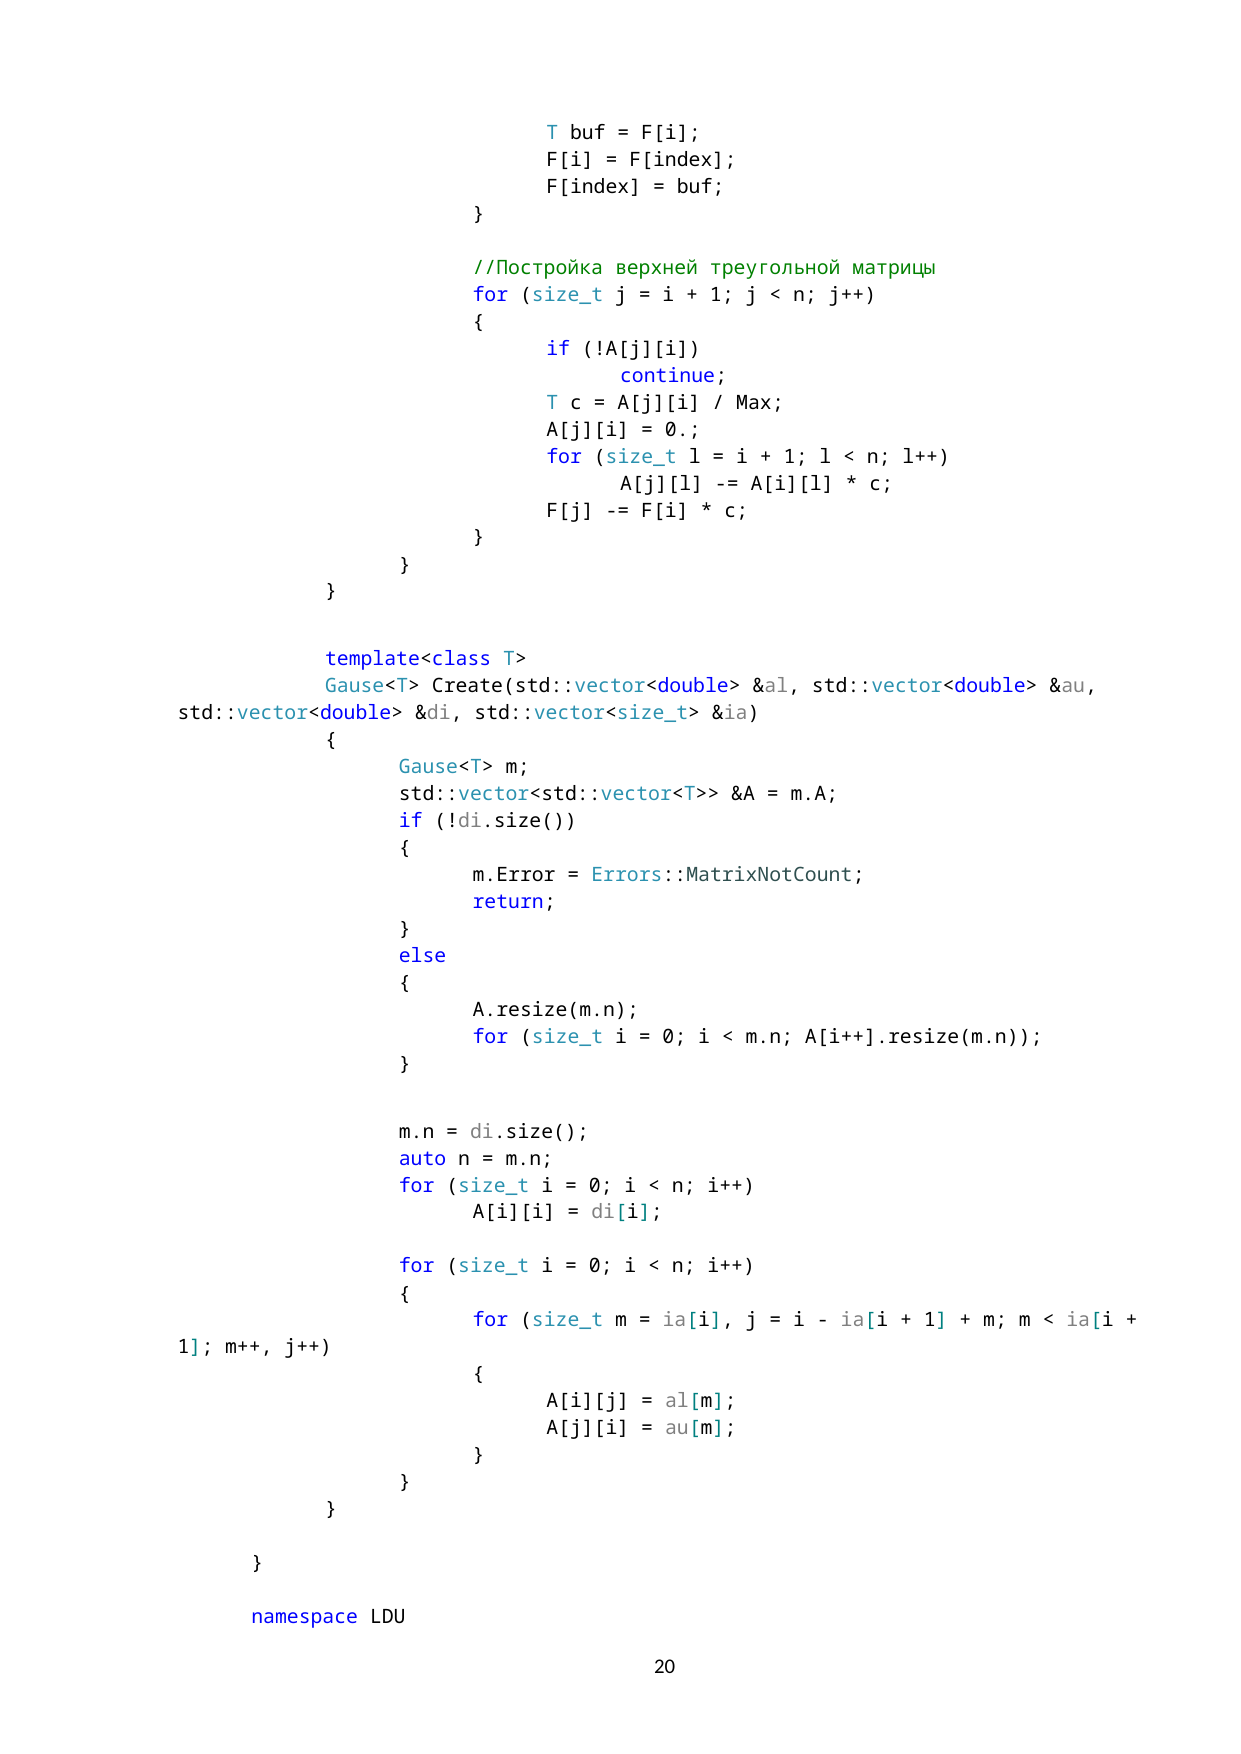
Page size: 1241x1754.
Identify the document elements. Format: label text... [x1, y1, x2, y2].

text A[i][j] = al[m]; [177, 1387, 1152, 1414]
text for (size_t i = 0; i < n; i++) [177, 1171, 1152, 1198]
text m.n = di.size(); [177, 1117, 1152, 1144]
text } [177, 1468, 1152, 1494]
text //Постройка верхней треугольной матрицы [177, 253, 1152, 280]
text F[i] = F[index]; [177, 145, 1152, 172]
text else [177, 941, 1152, 968]
text Gause<T> Create(std::vector<double> &al, std::vector<double> &au, std::vector<double> &di, std::vector<size_t> &ia) [177, 671, 1152, 725]
text { [177, 833, 1152, 860]
text continue; [177, 361, 1152, 388]
text if (!A[j][i]) [177, 334, 1152, 361]
text { [177, 1360, 1152, 1387]
text T c = A[j][i] / Max; [177, 388, 1152, 415]
text A[j][l] -= A[i][l] * c; [177, 469, 1152, 496]
text m.Error = Errors::MatrixNotCount; [177, 860, 1152, 887]
text return; [177, 887, 1152, 914]
text } [177, 523, 1152, 550]
text for (size_t m = ia[i], j = i - ia[i + 1] + m; m < ia[i + 1]; m++, j++) [177, 1306, 1152, 1360]
text std::vector<std::vector<T>> &A = m.A; [177, 779, 1152, 806]
text } [177, 577, 1152, 604]
text { [177, 725, 1152, 752]
text for (size_t i = 0; i < n; i++) [177, 1252, 1152, 1279]
text { [177, 1279, 1152, 1306]
text for (size_t j = i + 1; j < n; j++) [177, 280, 1152, 307]
text Gause<T> m; [177, 752, 1152, 779]
text } [177, 199, 1152, 226]
text } [177, 1441, 1152, 1468]
text } [177, 914, 1152, 941]
text for (size_t i = 0; i < m.n; A[i++].resize(m.n)); [177, 1022, 1152, 1049]
text { [177, 307, 1152, 334]
text F[j] -= F[i] * c; [177, 496, 1152, 523]
text namespace LDU [177, 1602, 1152, 1629]
text for (size_t l = i + 1; l < n; l++) [177, 442, 1152, 469]
text T buf = F[i]; [177, 118, 1152, 145]
text A[j][i] = au[m]; [177, 1414, 1152, 1441]
text template<class T> [177, 644, 1152, 671]
text if (!di.size()) [177, 806, 1152, 833]
text A[i][i] = di[i]; [177, 1198, 1152, 1225]
text A.resize(m.n); [177, 995, 1152, 1022]
text } [177, 1548, 1152, 1576]
text } [177, 1049, 1152, 1076]
text } [177, 1494, 1152, 1522]
text } [177, 550, 1152, 577]
text A[j][i] = 0.; [177, 415, 1152, 442]
text { [177, 968, 1152, 995]
text auto n = m.n; [177, 1144, 1152, 1171]
text F[index] = buf; [177, 172, 1152, 199]
